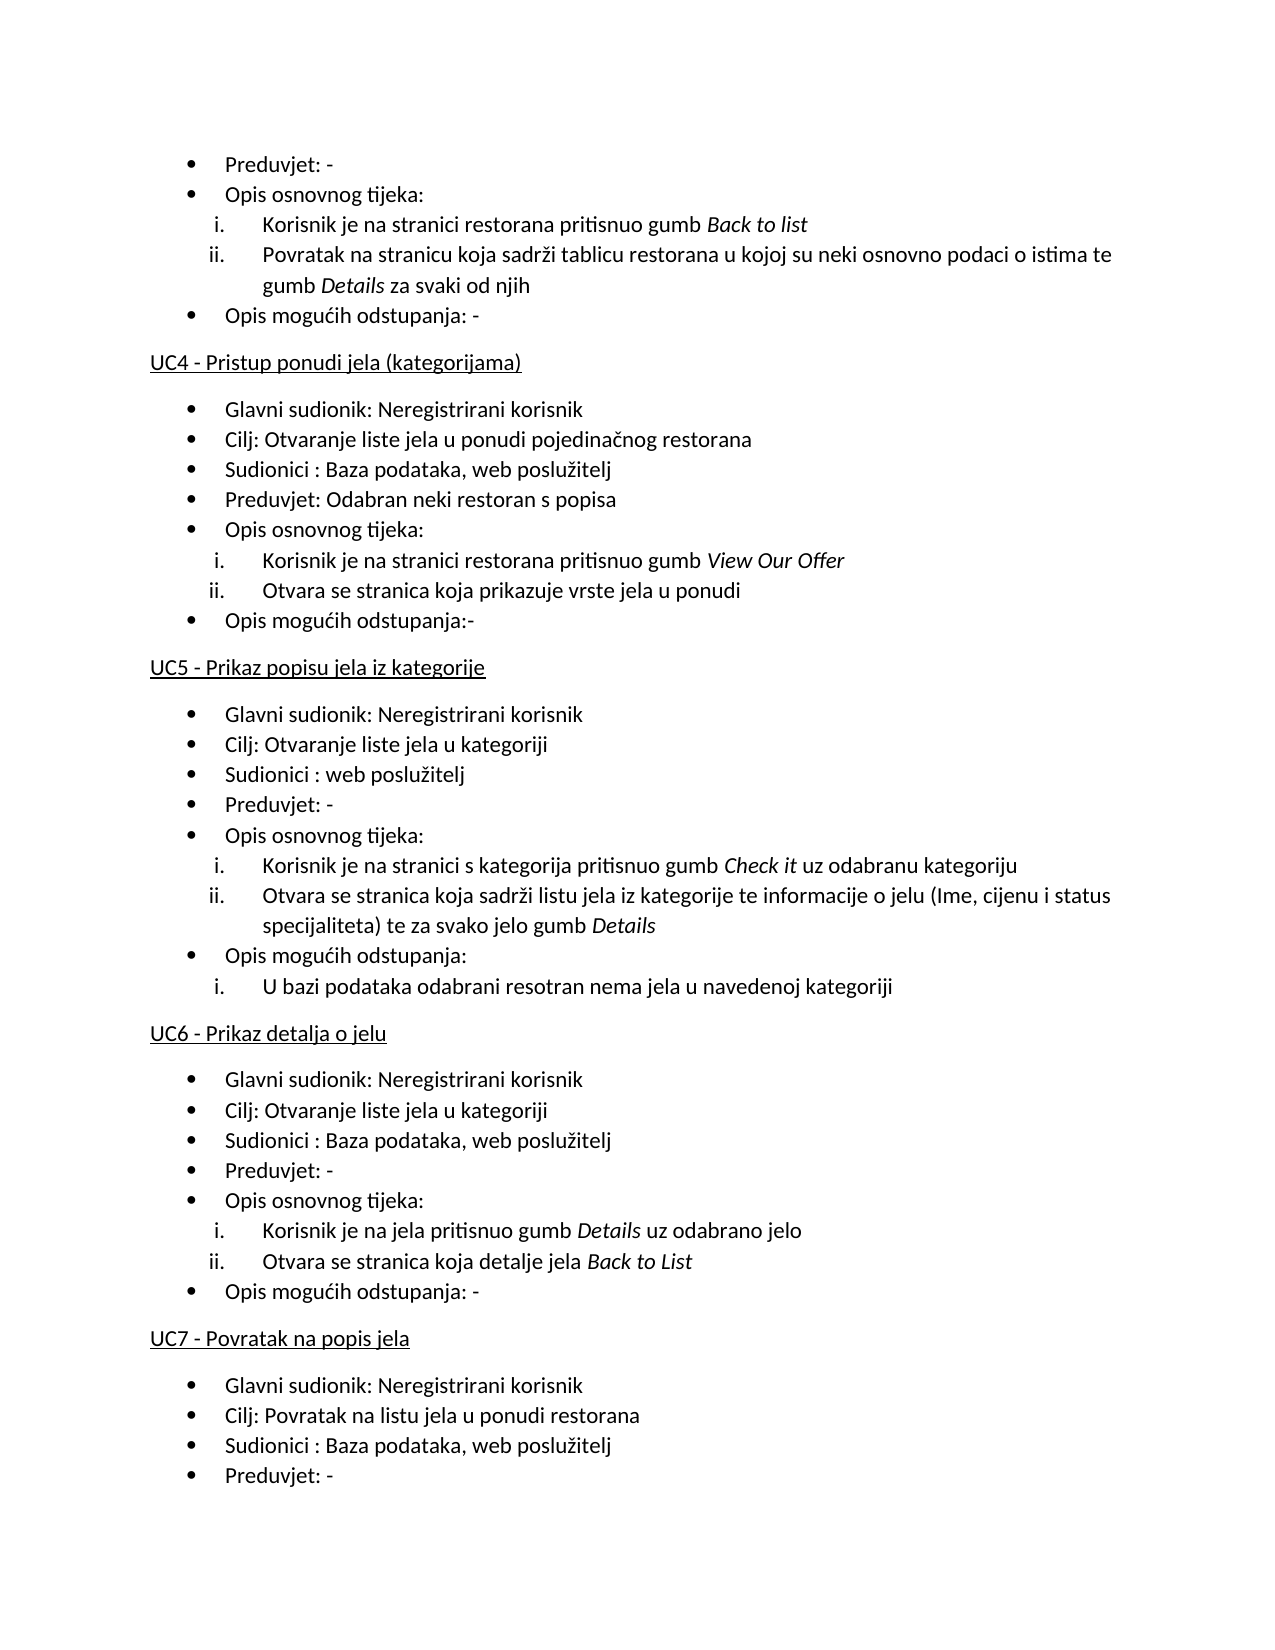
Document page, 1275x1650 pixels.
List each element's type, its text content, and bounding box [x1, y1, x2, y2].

list Opis osnovnog tijeka: [187, 180, 1125, 208]
list Glavni sudionik: Neregistrirani korisnik [187, 700, 1125, 728]
list Cilj: Otvaranje liste jela u kategoriji [187, 1096, 1125, 1124]
list Cilj: Otvaranje liste jela u ponudi pojedinačnog restorana [187, 425, 1125, 453]
list Otvara se stranica koja prikazuje vrste jela u ponudi [225, 576, 1125, 604]
list Glavni sudionik: Neregistrirani korisnik [187, 1066, 1125, 1094]
list Sudionici : Baza podataka, web poslužitelj [187, 1431, 1125, 1459]
list Otvara se stranica koja detalje jela Back to List [225, 1247, 1125, 1275]
list Sudionici : web poslužitelj [187, 760, 1125, 788]
list Opis mogućih odstupanja:- [187, 606, 1125, 634]
list Opis osnovnog tijeka: [187, 1186, 1125, 1214]
text UC5 - Prikaz popisu jela iz kategorije [150, 653, 1125, 681]
list Glavni sudionik: Neregistrirani korisnik [187, 395, 1125, 423]
list Sudionici : Baza podataka, web poslužitelj [187, 1126, 1125, 1154]
list Opis mogućih odstupanja: - [187, 301, 1125, 329]
list Sudionici : Baza podataka, web poslužitelj [187, 455, 1125, 483]
list Preduvjet: - [187, 1156, 1125, 1184]
text UC6 - Prikaz detalja o jelu [150, 1019, 1125, 1047]
text UC7 - Povratak na popis jela [150, 1324, 1125, 1352]
list Preduvjet: - [187, 1461, 1125, 1489]
list Preduvjet: - [187, 791, 1125, 819]
list Korisnik je na jela pritisnuo gumb Details uz odabrano jelo [225, 1217, 1125, 1245]
list Korisnik je na stranici s kategorija pritisnuo gumb Check it uz odabranu kategoriju [225, 851, 1125, 879]
list Otvara se stranica koja sadrži listu jela iz kategorije te informacije o jelu (Ime, cijenu i status specijaliteta) te za svako jelo gumb Details [225, 881, 1125, 939]
text UC4 - Pristup ponudi jela (kategorijama) [150, 348, 1125, 376]
list Korisnik je na stranici restorana pritisnuo gumb View Our Offer [225, 546, 1125, 574]
list Preduvjet: - [187, 150, 1125, 178]
list Povratak na stranicu koja sadrži tablicu restorana u kojoj su neki osnovno podaci o istima te gumb Details za svaki od njih [225, 241, 1125, 299]
list Cilj: Otvaranje liste jela u kategoriji [187, 730, 1125, 758]
list Preduvjet: Odabran neki restoran s popisa [187, 485, 1125, 513]
list U bazi podataka odabrani resotran nema jela u navedenoj kategoriji [225, 972, 1125, 1000]
list Opis osnovnog tijeka: [187, 516, 1125, 544]
list Cilj: Povratak na listu jela u ponudi restorana [187, 1401, 1125, 1429]
list Opis osnovnog tijeka: [187, 821, 1125, 849]
list Opis mogućih odstupanja: - [187, 1277, 1125, 1305]
list Korisnik je na stranici restorana pritisnuo gumb Back to list [225, 210, 1125, 238]
list Glavni sudionik: Neregistrirani korisnik [187, 1371, 1125, 1399]
list Opis mogućih odstupanja: [187, 942, 1125, 970]
